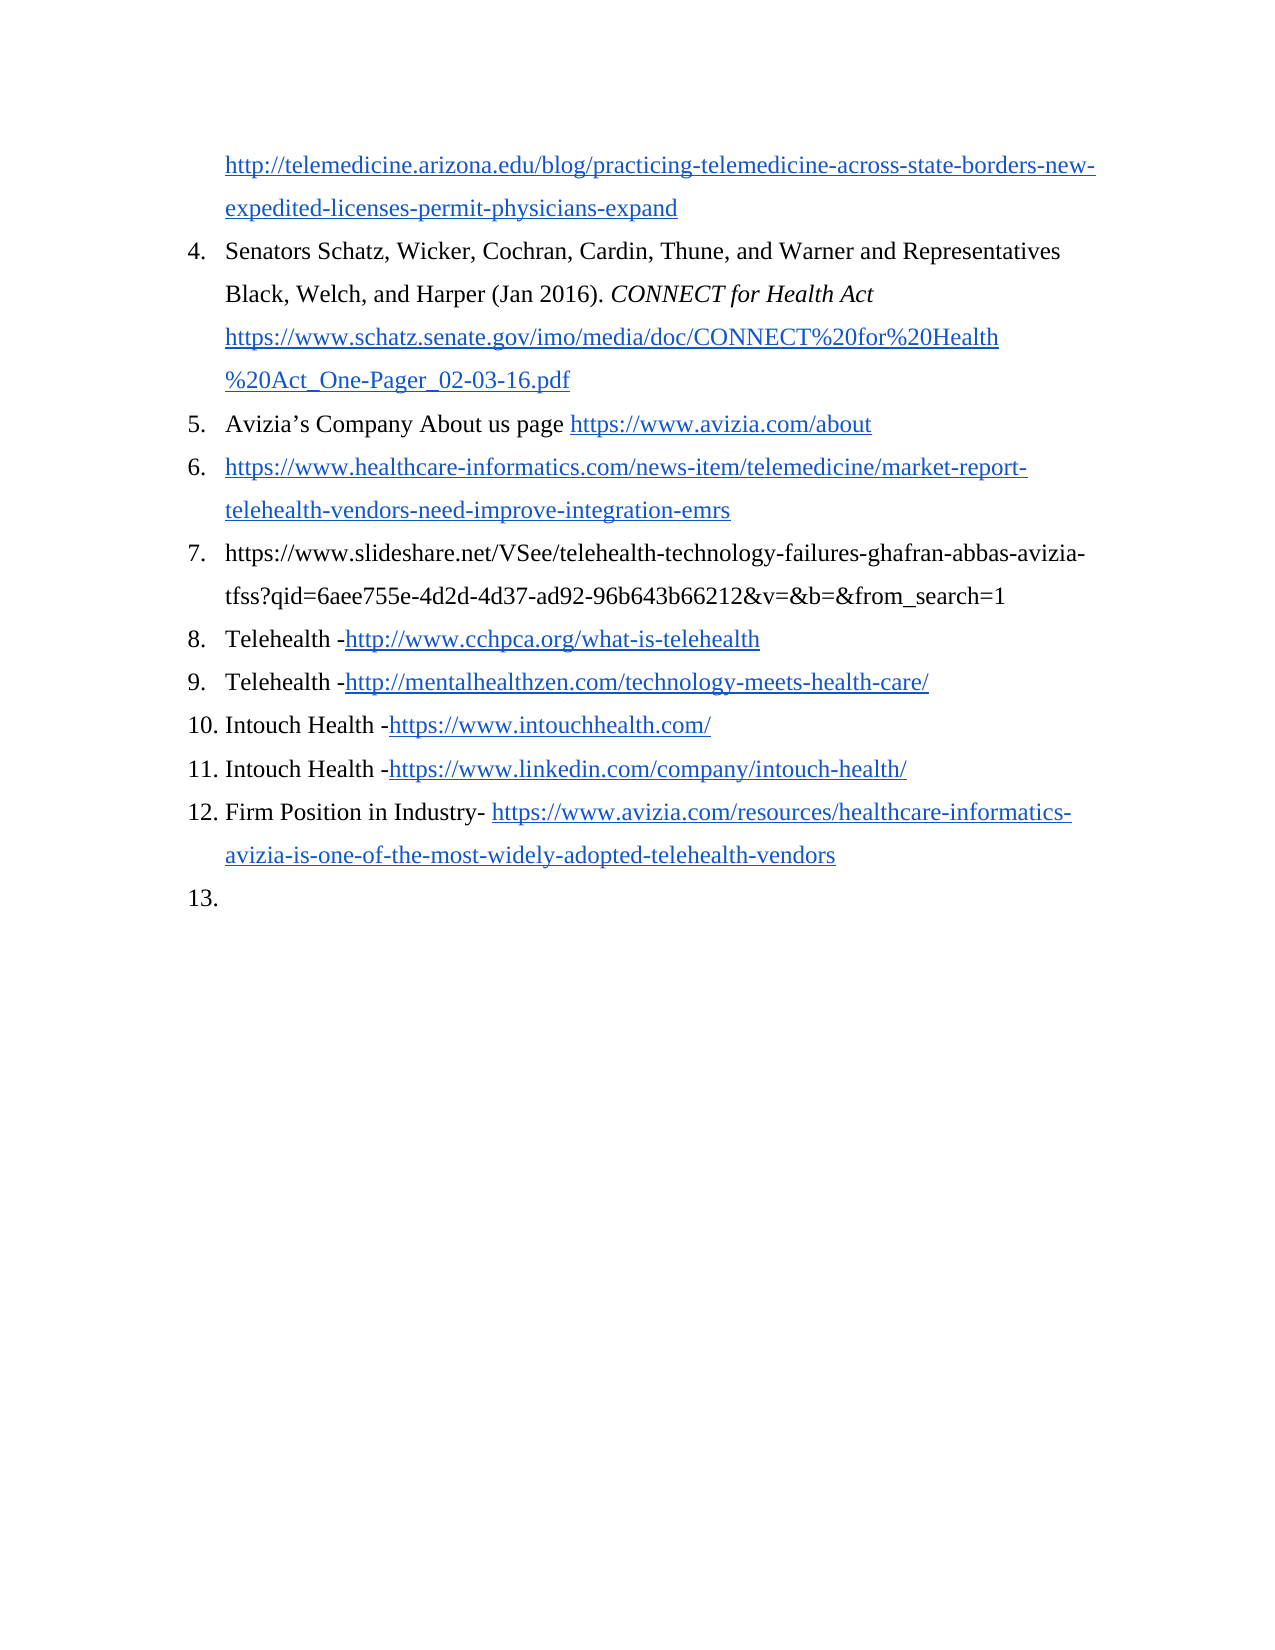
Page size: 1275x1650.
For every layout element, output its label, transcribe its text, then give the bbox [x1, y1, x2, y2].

list Telehealth -http://mentalhealthzen.com/technology-meets-health-care/ [187, 667, 1125, 696]
list Avizia’s Company About us page https://www.avizia.com/about [187, 409, 1125, 437]
list https://www.slideshare.net/VSee/telehealth-technology-failures-ghafran-abbas-avizia-tfss?qid=6aee755e-4d2d-4d37-ad92-96b643b66212&v=&b=&from_search=1 [187, 538, 1125, 610]
list https://www.healthcare-informatics.com/news-item/telemedicine/market-report-telehealth-vendors-need-improve-integration-emrs [187, 452, 1125, 524]
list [187, 150, 1125, 222]
list Senators Schatz, Wicker, Cochran, Cardin, Thune, and Warner and Representatives Black, Welch, and Harper (Jan 2016). CONNECT for Health Act https://www.schatz.senate.gov/imo/media/doc/CONNECT%20for%20Health%20Act_One-Pager_02-03-16.pdf [187, 236, 1125, 394]
list Intouch Health -https://www.intouchhealth.com/ [187, 711, 1125, 739]
list Telehealth -http://www.cchpca.org/what-is-telehealth [187, 624, 1125, 653]
list Intouch Health -https://www.linkedin.com/company/intouch-health/ [187, 754, 1125, 782]
list Firm Position in Industry- https://www.avizia.com/resources/healthcare-informatics-avizia-is-one-of-the-most-widely-adopted-telehealth-vendors [187, 797, 1125, 869]
